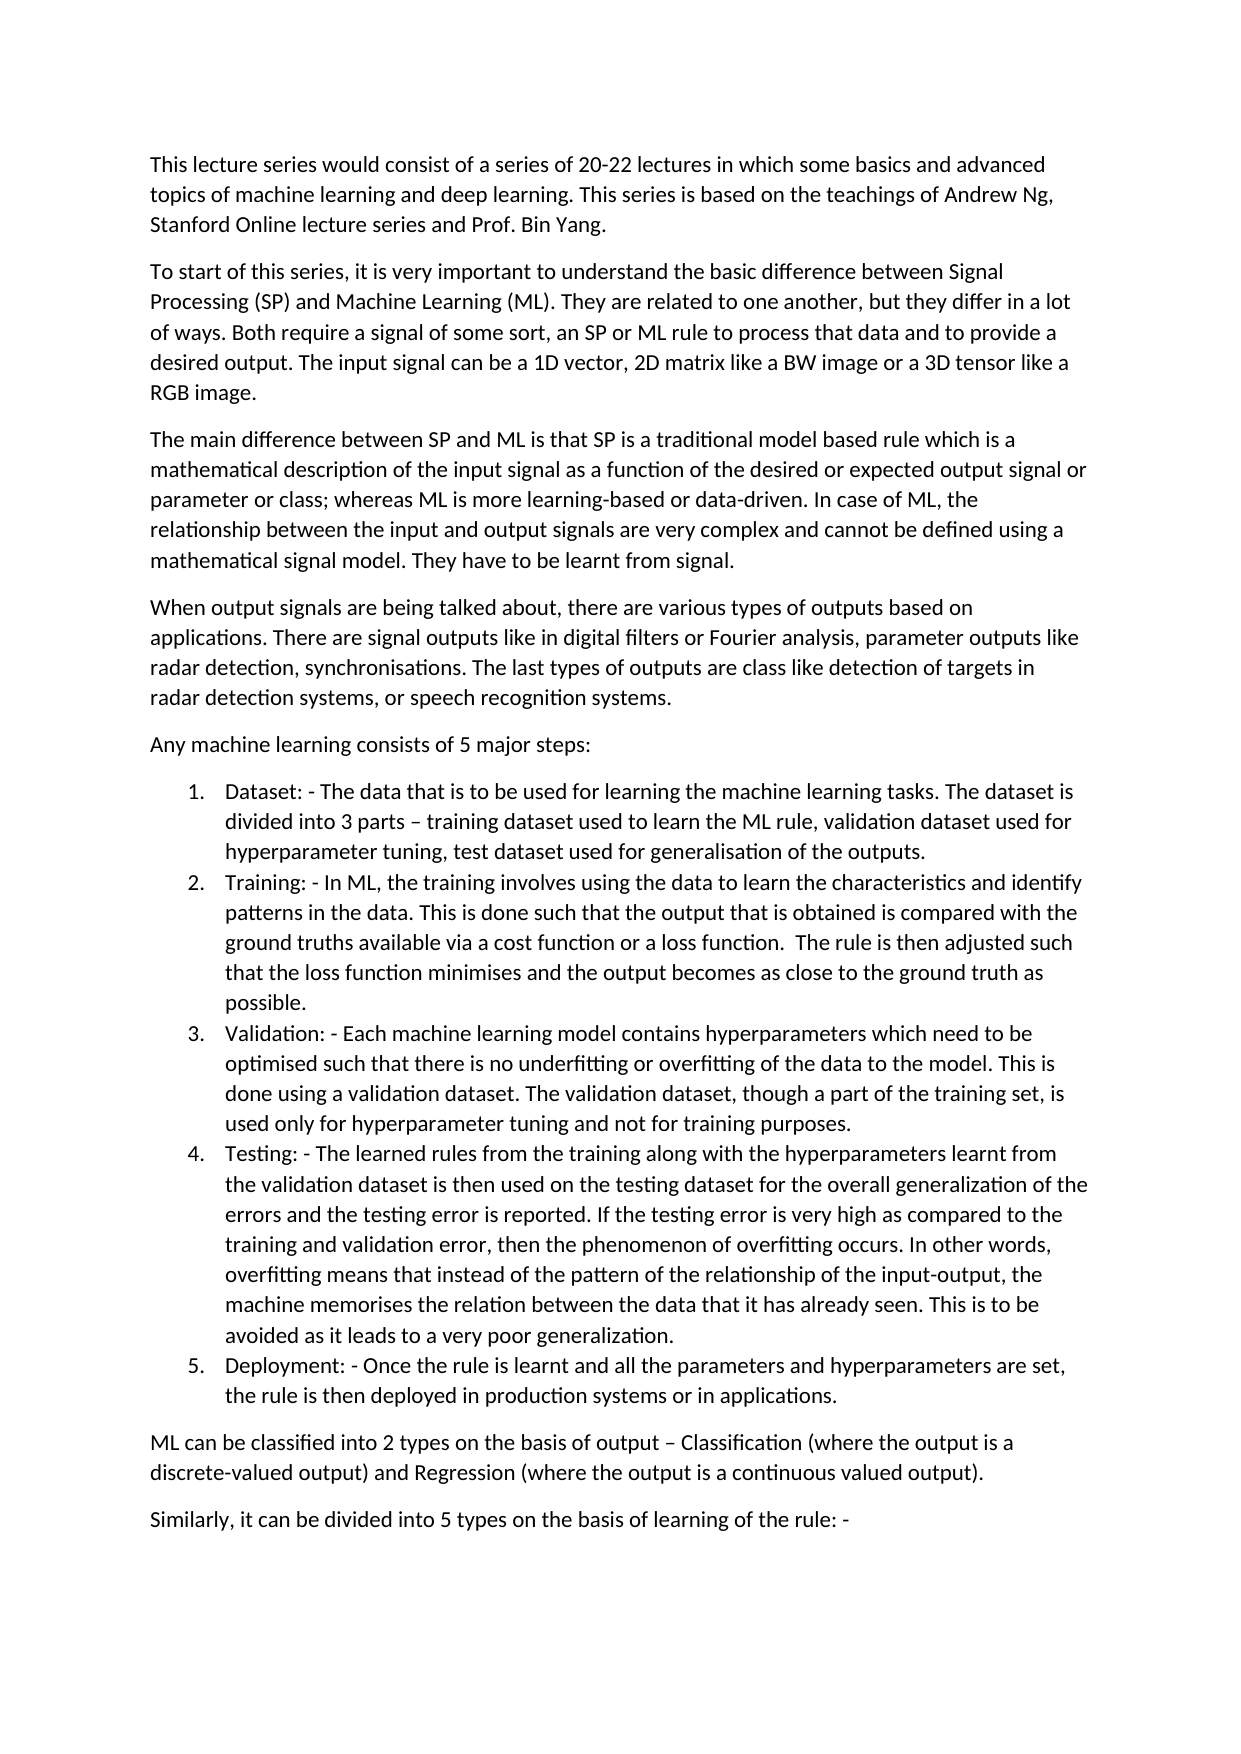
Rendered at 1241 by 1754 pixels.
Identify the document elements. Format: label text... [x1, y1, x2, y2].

text To start of this series, it is very important to understand the basic difference between Signal Processing (SP) and Machine Learning (ML). They are related to one another, but they differ in a lot of ways. Both require a signal of some sort, an SP or ML rule to process that data and to provide a desired output. The input signal can be a 1D vector, 2D matrix like a BW image or a 3D tensor like a RGB image. [150, 257, 1090, 406]
text Any machine learning consists of 5 major steps: [150, 730, 1090, 758]
list Validation: - Each machine learning model contains hyperparameters which need to be optimised such that there is no underfitting or overfitting of the data to the model. This is done using a validation dataset. The validation dataset, though a part of the training set, is used only for hyperparameter tuning and not for training purposes. [187, 1019, 1090, 1137]
text When output signals are being talked about, there are various types of outputs based on applications. There are signal outputs like in digital filters or Fourier analysis, parameter outputs like radar detection, synchronisations. The last types of outputs are class like detection of targets in radar detection systems, or speech recognition systems. [150, 593, 1090, 711]
text Similarly, it can be divided into 5 types on the basis of learning of the rule: - [150, 1505, 1090, 1533]
text This lecture series would consist of a series of 20-22 lectures in which some basics and advanced topics of machine learning and deep learning. This series is based on the teachings of Andrew Ng, Stanford Online lecture series and Prof. Bin Yang. [150, 150, 1090, 238]
list Training: - In ML, the training involves using the data to learn the characteristics and identify patterns in the data. This is done such that the output that is obtained is compared with the ground truths available via a cost function or a loss function. The rule is then adjusted such that the loss function minimises and the output becomes as close to the ground truth as possible. [187, 868, 1090, 1017]
list Deployment: - Once the rule is learnt and all the parameters and hyperparameters are set, the rule is then deployed in production systems or in applications. [187, 1351, 1090, 1409]
list Dataset: - The data that is to be used for learning the machine learning tasks. The dataset is divided into 3 parts – training dataset used to learn the ML rule, validation dataset used for hyperparameter tuning, test dataset used for generalisation of the outputs. [187, 777, 1090, 866]
list Testing: - The learned rules from the training along with the hyperparameters learnt from the validation dataset is then used on the testing dataset for the overall generalization of the errors and the testing error is reported. If the testing error is very high as compared to the training and validation error, then the phenomenon of overfitting occurs. In other words, overfitting means that instead of the pattern of the relationship of the input-output, the machine memorises the relation between the data that it has already seen. This is to be avoided as it leads to a very poor generalization. [187, 1139, 1090, 1349]
text ML can be classified into 2 types on the basis of output – Classification (where the output is a discrete-valued output) and Regression (where the output is a continuous valued output). [150, 1428, 1090, 1486]
text The main difference between SP and ML is that SP is a traditional model based rule which is a mathematical description of the input signal as a function of the desired or expected output signal or parameter or class; whereas ML is more learning-based or data-driven. In case of ML, the relationship between the input and output signals are very complex and cannot be defined using a mathematical signal model. They have to be learnt from signal. [150, 425, 1090, 574]
